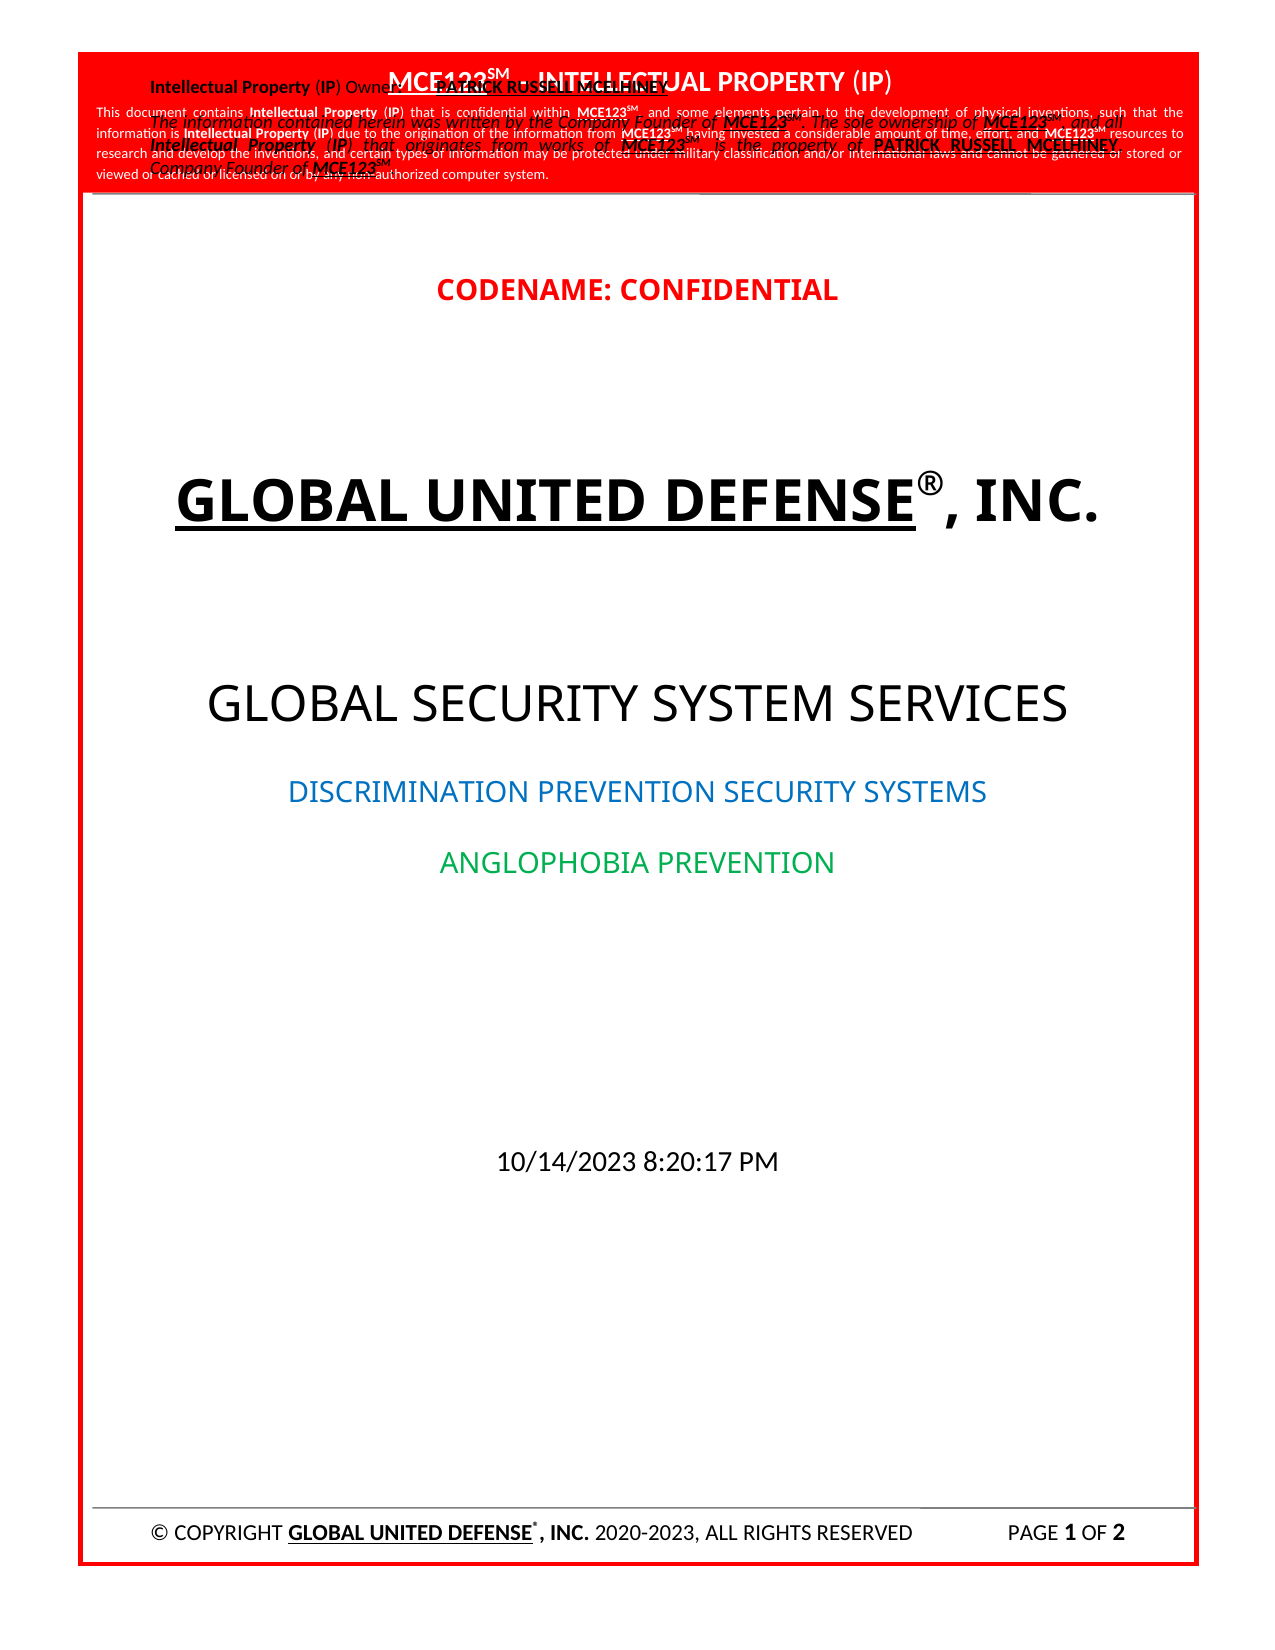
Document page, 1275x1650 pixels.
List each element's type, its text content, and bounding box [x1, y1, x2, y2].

subtitle DISCRIMINATION PREVENTION SECURITY SYSTEMS [150, 772, 1125, 811]
text GLOBAL SECURITY SYSTEM SERVICES [150, 668, 1125, 736]
text GLOBAL UNITED DEFENSE®, INC. [150, 459, 1125, 539]
text 10/14/2023 8:20:17 PM [150, 1143, 1125, 1179]
subtitle ANGLOPHOBIA PREVENTION [150, 842, 1125, 882]
text CODENAME: CONFIDENTIAL [150, 269, 1125, 309]
